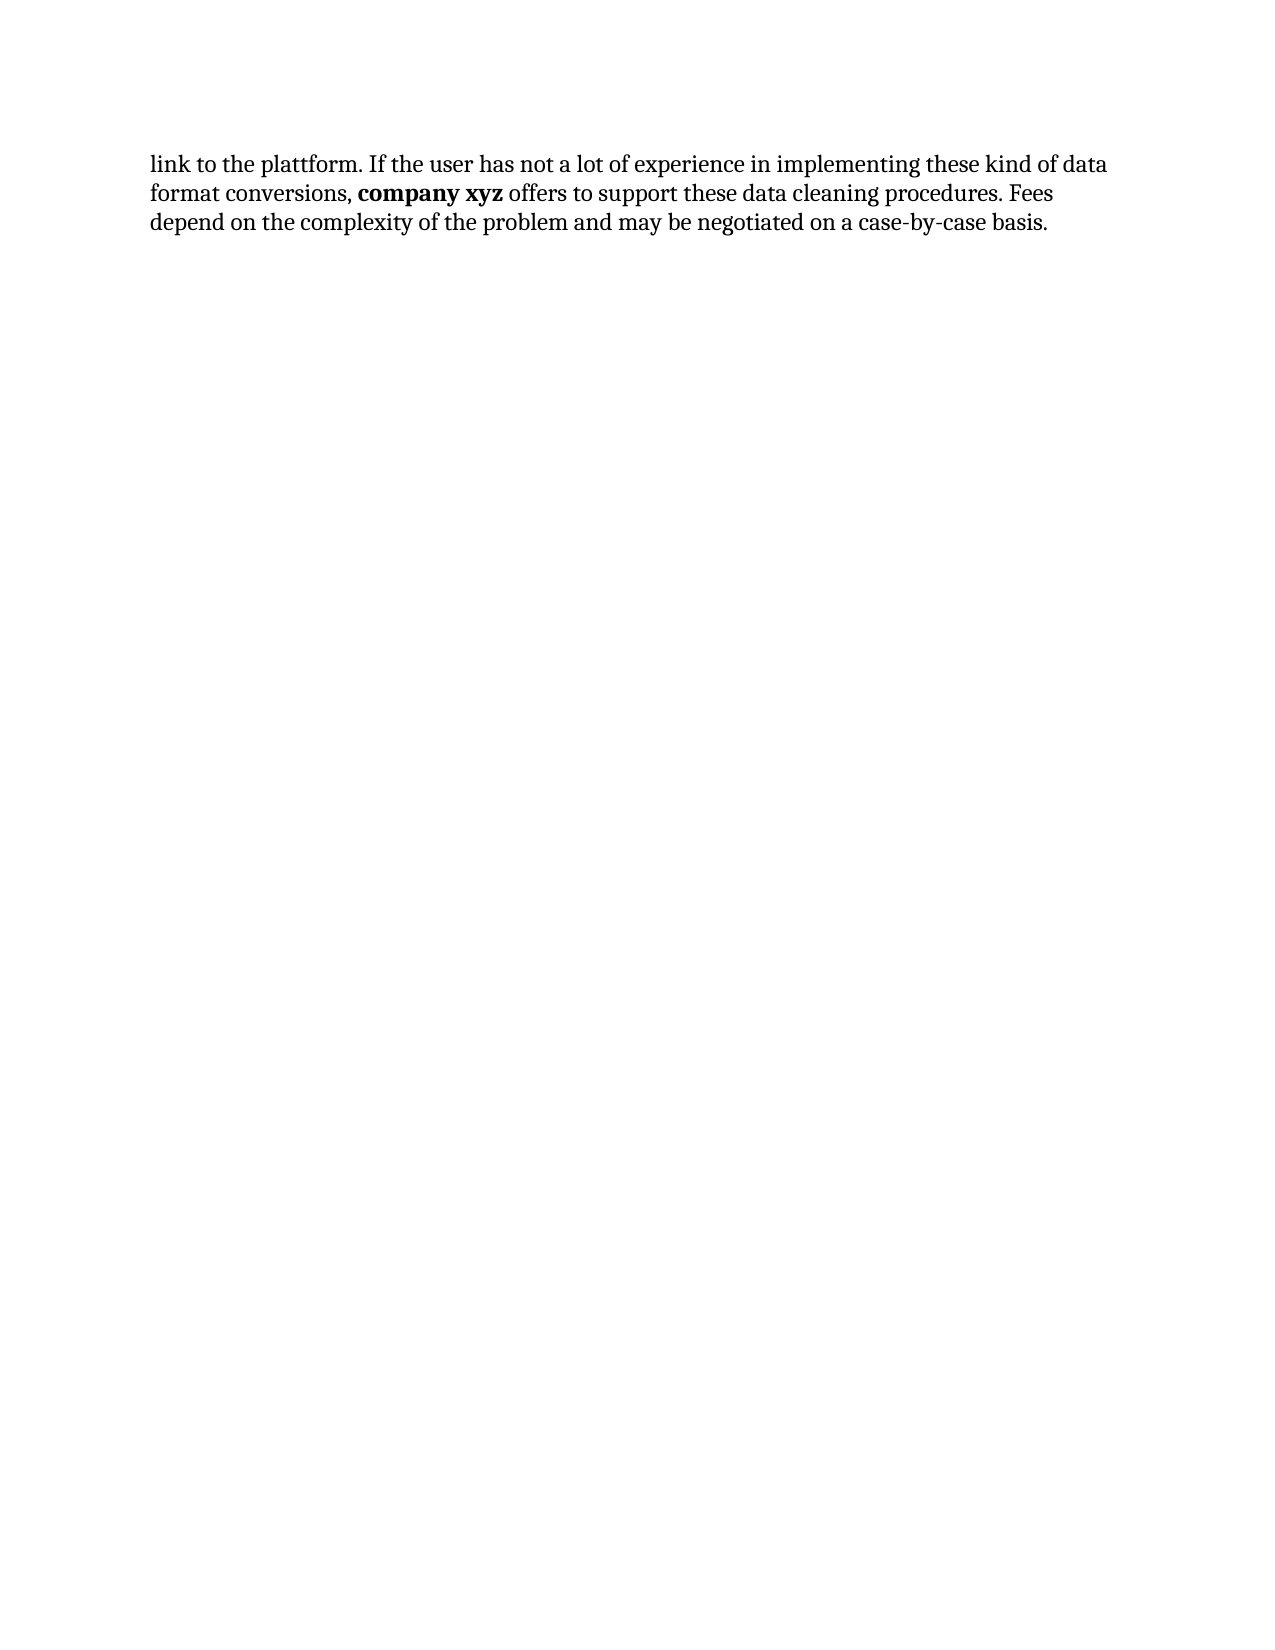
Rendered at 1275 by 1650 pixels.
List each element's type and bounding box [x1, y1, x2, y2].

text [150, 150, 1125, 236]
